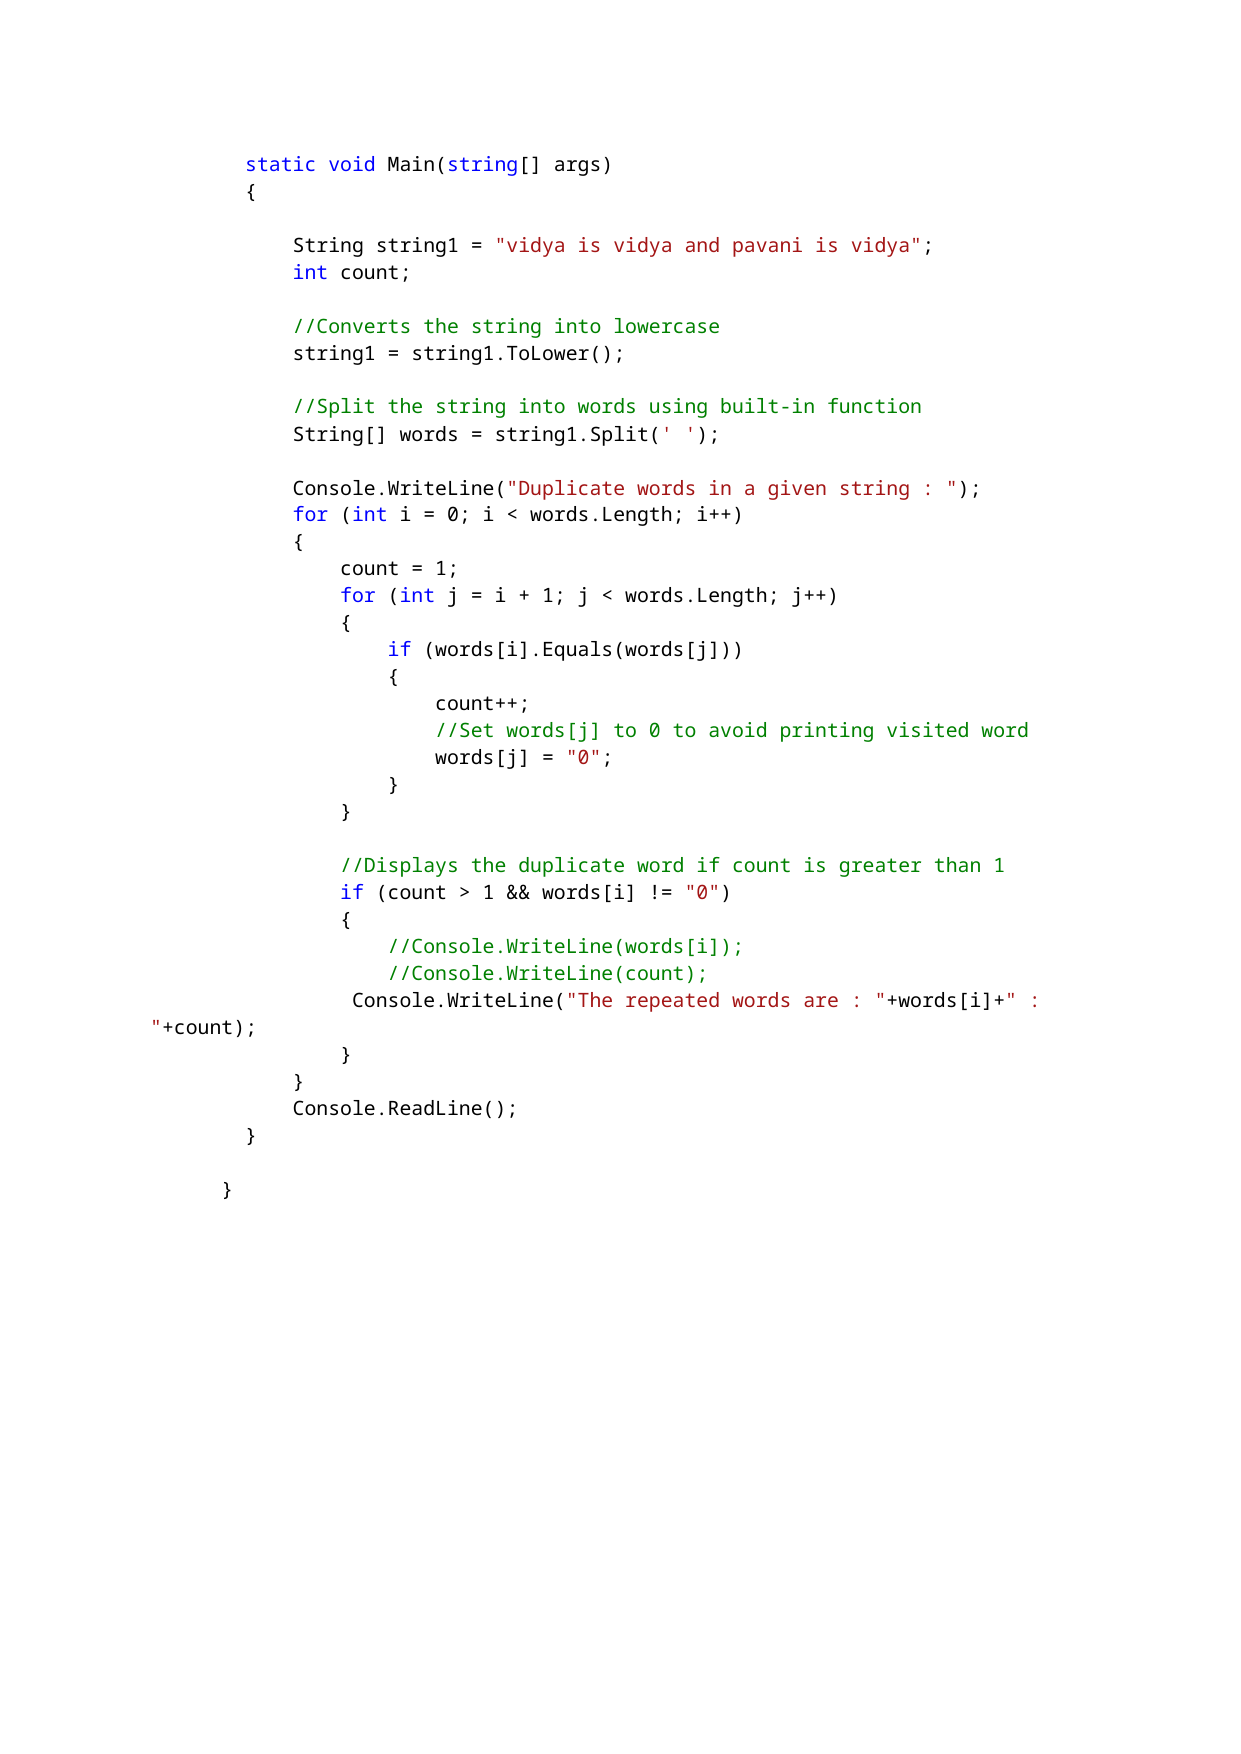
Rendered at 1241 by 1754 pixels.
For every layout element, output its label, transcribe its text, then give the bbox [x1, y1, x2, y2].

text Console.WriteLine("Duplicate words in a given string : "); [150, 474, 1090, 501]
text for (int j = i + 1; j < words.Length; j++) [150, 582, 1090, 609]
text } [150, 1121, 1090, 1148]
text static void Main(string[] args) [150, 150, 1090, 177]
text int count; [150, 258, 1090, 285]
text { [150, 528, 1090, 555]
text } [150, 771, 1090, 797]
text words[j] = "0"; [150, 743, 1090, 771]
text } [150, 1175, 1090, 1202]
text //Console.WriteLine(words[i]); [150, 932, 1090, 959]
text //Split the string into words using built-in function [150, 393, 1090, 420]
text count++; [150, 689, 1090, 717]
text //Set words[j] to 0 to avoid printing visited word [150, 717, 1090, 743]
text if (count > 1 && words[i] != "0") [150, 878, 1090, 905]
text Console.WriteLine("The repeated words are : "+words[i]+" : "+count); [150, 986, 1090, 1040]
text //Displays the duplicate word if count is greater than 1 [150, 851, 1090, 878]
text Console.ReadLine(); [150, 1094, 1090, 1121]
text //Console.WriteLine(count); [150, 959, 1090, 986]
text } [150, 1040, 1090, 1067]
text } [150, 1067, 1090, 1094]
text //Converts the string into lowercase [150, 312, 1090, 339]
text count = 1; [150, 555, 1090, 582]
text { [150, 609, 1090, 636]
text for (int i = 0; i < words.Length; i++) [150, 501, 1090, 528]
text { [150, 177, 1090, 204]
text { [150, 663, 1090, 689]
text } [150, 797, 1090, 824]
text { [150, 905, 1090, 932]
text string1 = string1.ToLower(); [150, 339, 1090, 366]
text if (words[i].Equals(words[j])) [150, 636, 1090, 663]
text String[] words = string1.Split(' '); [150, 420, 1090, 447]
text String string1 = "vidya is vidya and pavani is vidya"; [150, 231, 1090, 258]
